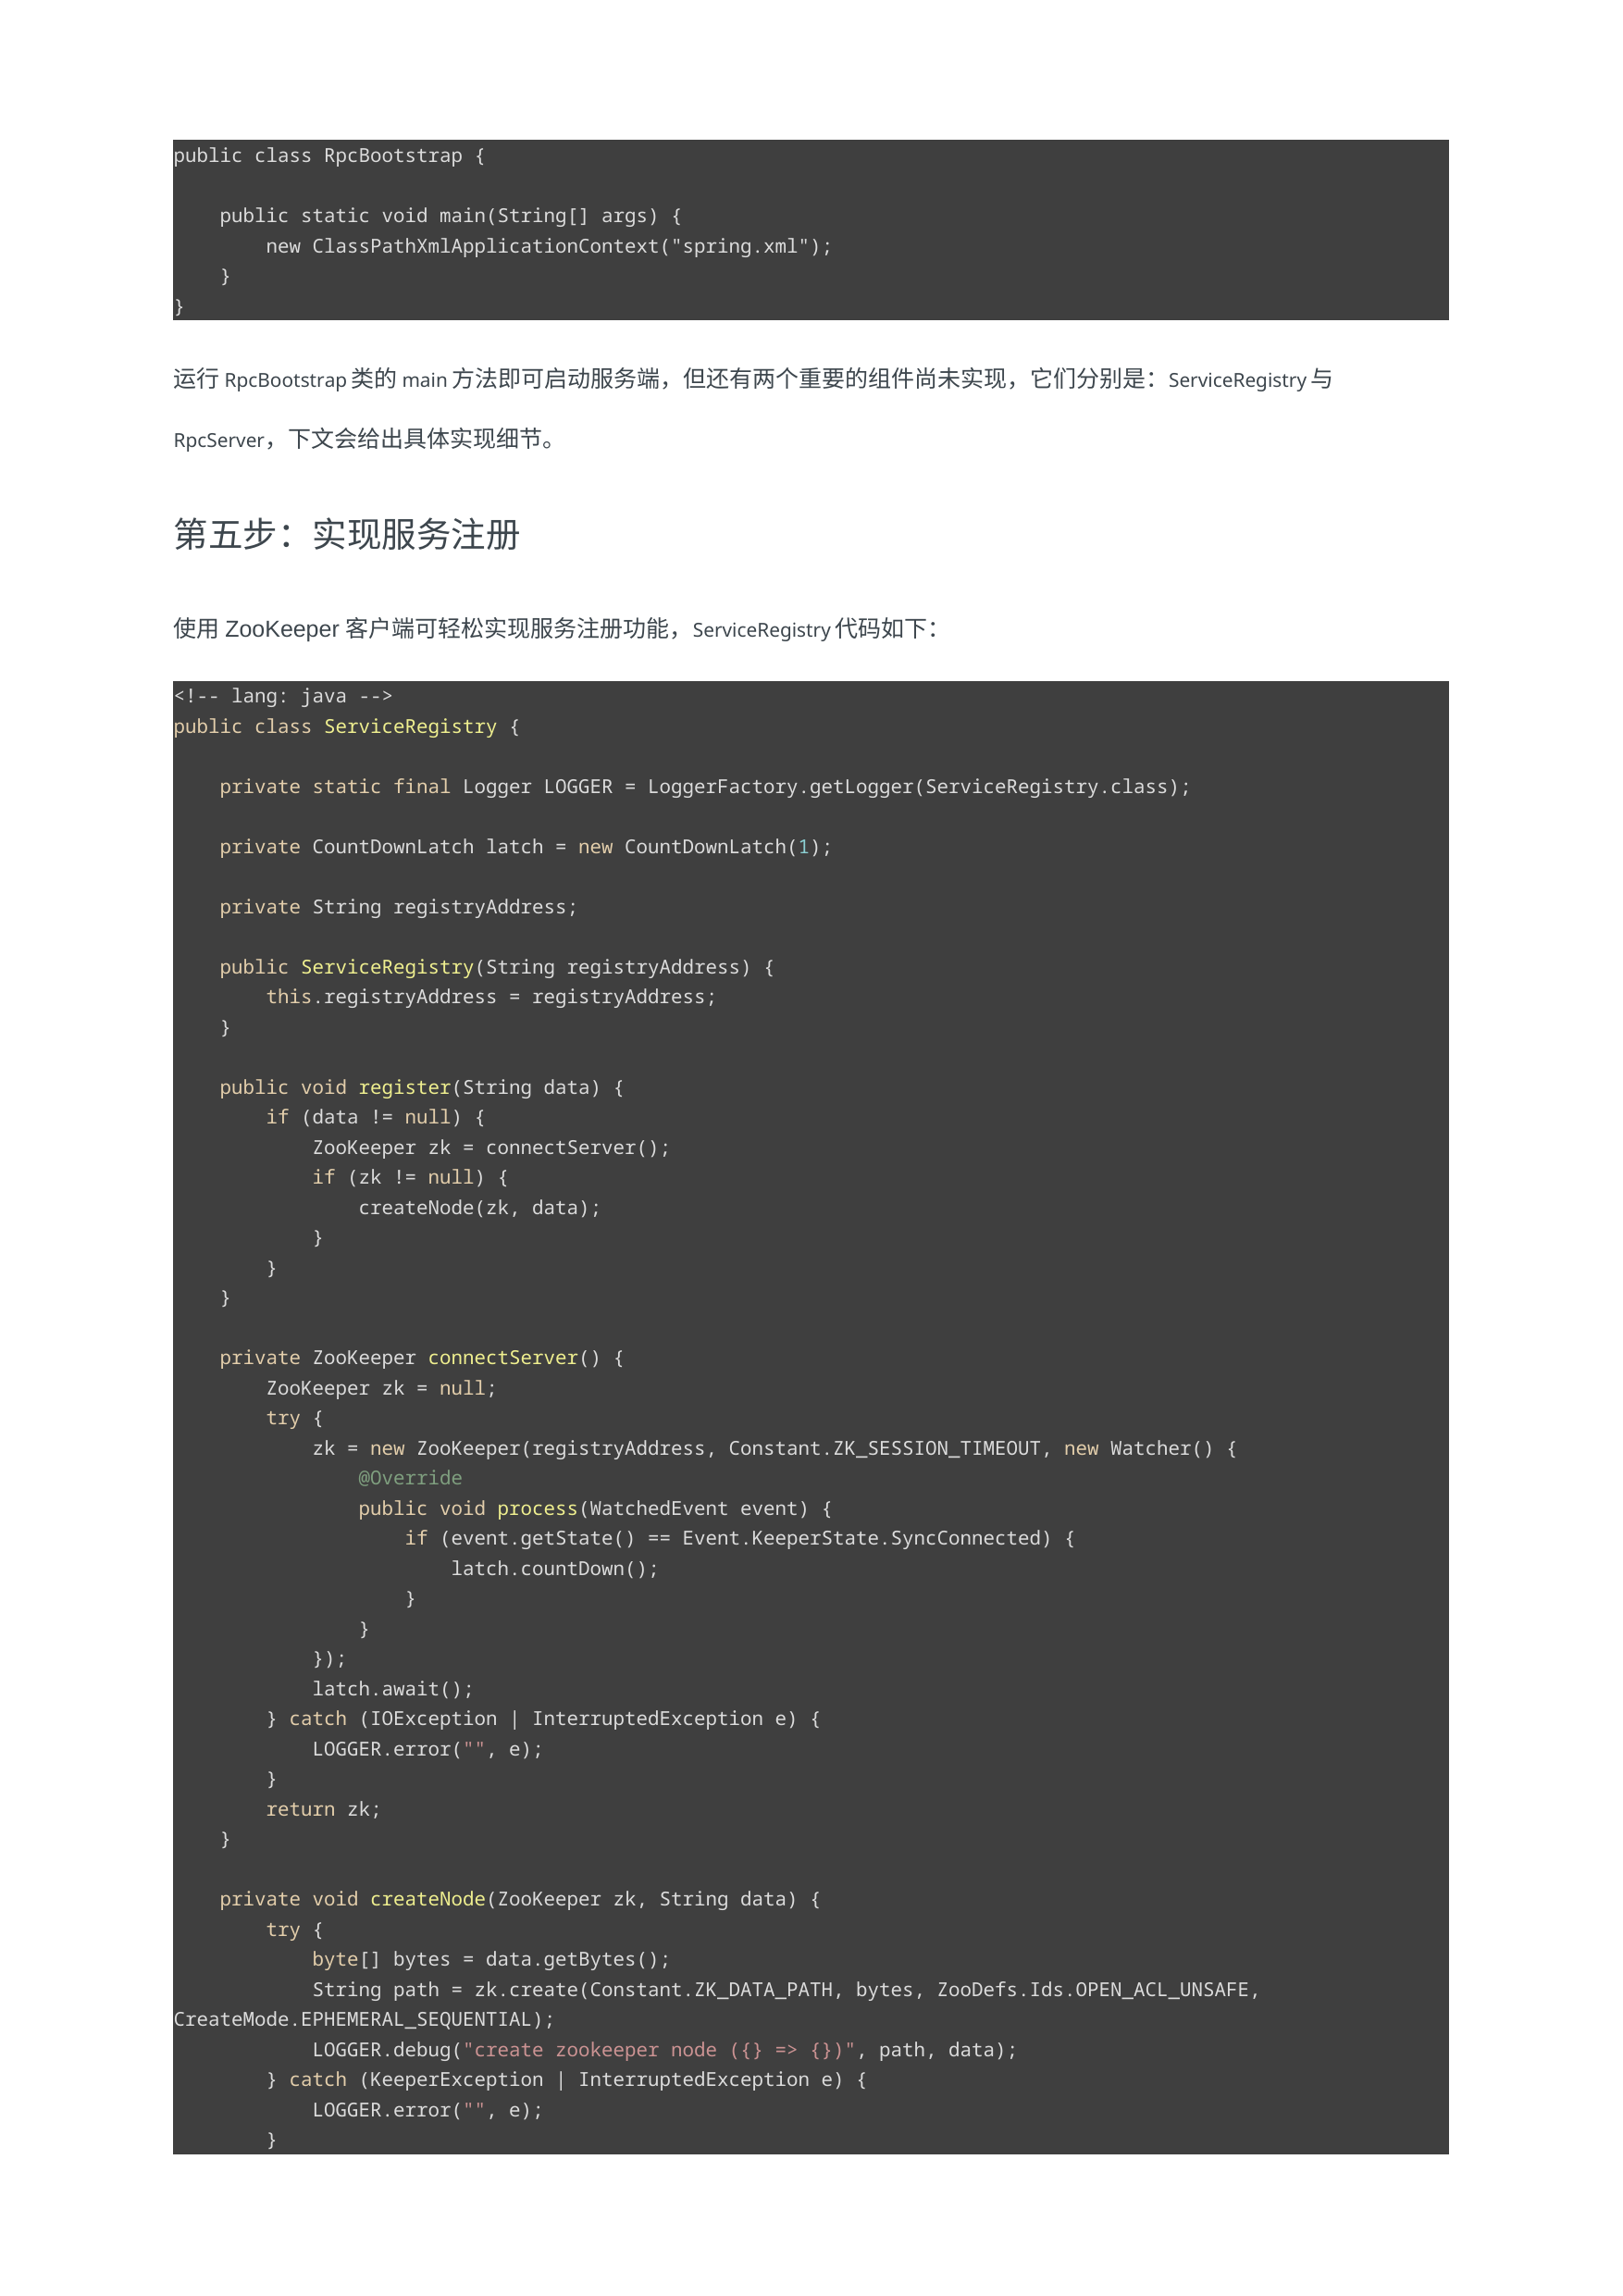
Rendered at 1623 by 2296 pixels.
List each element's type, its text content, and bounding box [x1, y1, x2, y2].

text }); [173, 1644, 1449, 1673]
text @Override [173, 1463, 1449, 1493]
text } [173, 1252, 1449, 1283]
text 第五步：实现服务注册 [173, 503, 1449, 563]
text LOGGER.error("", e); [173, 1733, 1449, 1764]
text public ServiceRegistry(String registryAddress) { [173, 951, 1449, 982]
text private void createNode(ZooKeeper zk, String data) { [173, 1884, 1449, 1914]
text } [173, 260, 1449, 291]
text byte[] bytes = data.getBytes(); [173, 1944, 1449, 1974]
text if (zk != null) { [173, 1162, 1449, 1192]
text LOGGER.debug("create zookeeper node ({} => {})", path, data); [173, 2034, 1449, 2065]
text public class ServiceRegistry { [173, 711, 1449, 741]
text } catch (IOException | InterruptedException e) { [173, 1704, 1449, 1733]
text <!-- lang: java --> [173, 681, 1449, 711]
text 使用 ZooKeeper 客户端可轻松实现服务注册功能，ServiceRegistry代码如下： [173, 598, 1449, 658]
text } [173, 1011, 1449, 1042]
text return zk; [173, 1793, 1449, 1824]
text } catch (KeeperException | InterruptedException e) { [173, 2065, 1449, 2094]
text } [173, 1613, 1449, 1644]
text this.registryAddress = registryAddress; [173, 982, 1449, 1011]
text public void register(String data) { [173, 1072, 1449, 1102]
text public void process(WatchedEvent event) { [173, 1493, 1449, 1523]
text latch.await(); [173, 1673, 1449, 1704]
text zk = new ZooKeeper(registryAddress, Constant.ZK_SESSION_TIMEOUT, new Watcher() { [173, 1433, 1449, 1463]
text try { [173, 1914, 1449, 1944]
text String path = zk.create(Constant.ZK_DATA_PATH, bytes, ZooDefs.Ids.OPEN_ACL_UNSAFE, CreateMode.EPHEMERAL_SEQUENTIAL); [173, 1974, 1449, 2034]
text if (data != null) { [173, 1102, 1449, 1132]
text } [173, 1764, 1449, 1793]
text } [173, 1583, 1449, 1613]
text latch.countDown(); [173, 1553, 1449, 1583]
text LOGGER.error("", e); [173, 2094, 1449, 2125]
text public class RpcBootstrap { [173, 140, 1449, 170]
text if (event.getState() == Event.KeeperState.SyncConnected) { [173, 1523, 1449, 1553]
text private ZooKeeper connectServer() { [173, 1343, 1449, 1372]
text ZooKeeper zk = connectServer(); [173, 1132, 1449, 1162]
text public static void main(String[] args) { [173, 200, 1449, 230]
text private String registryAddress; [173, 891, 1449, 922]
text } [173, 1283, 1449, 1312]
text ZooKeeper zk = null; [173, 1372, 1449, 1403]
text private static final Logger LOGGER = LoggerFactory.getLogger(ServiceRegistry.class); [173, 771, 1449, 801]
text try { [173, 1403, 1449, 1433]
text } [173, 291, 1449, 320]
text } [173, 2125, 1449, 2154]
text createNode(zk, data); [173, 1192, 1449, 1222]
text } [173, 1824, 1449, 1854]
text 运行RpcBootstrap类的main方法即可启动服务端，但还有两个重要的组件尚未实现，它们分别是：ServiceRegistry与RpcServer，下文会给出具体实现细节。 [173, 348, 1449, 468]
text new ClassPathXmlApplicationContext("spring.xml"); [173, 230, 1449, 260]
text } [173, 1222, 1449, 1252]
text private CountDownLatch latch = new CountDownLatch(1); [173, 831, 1449, 862]
